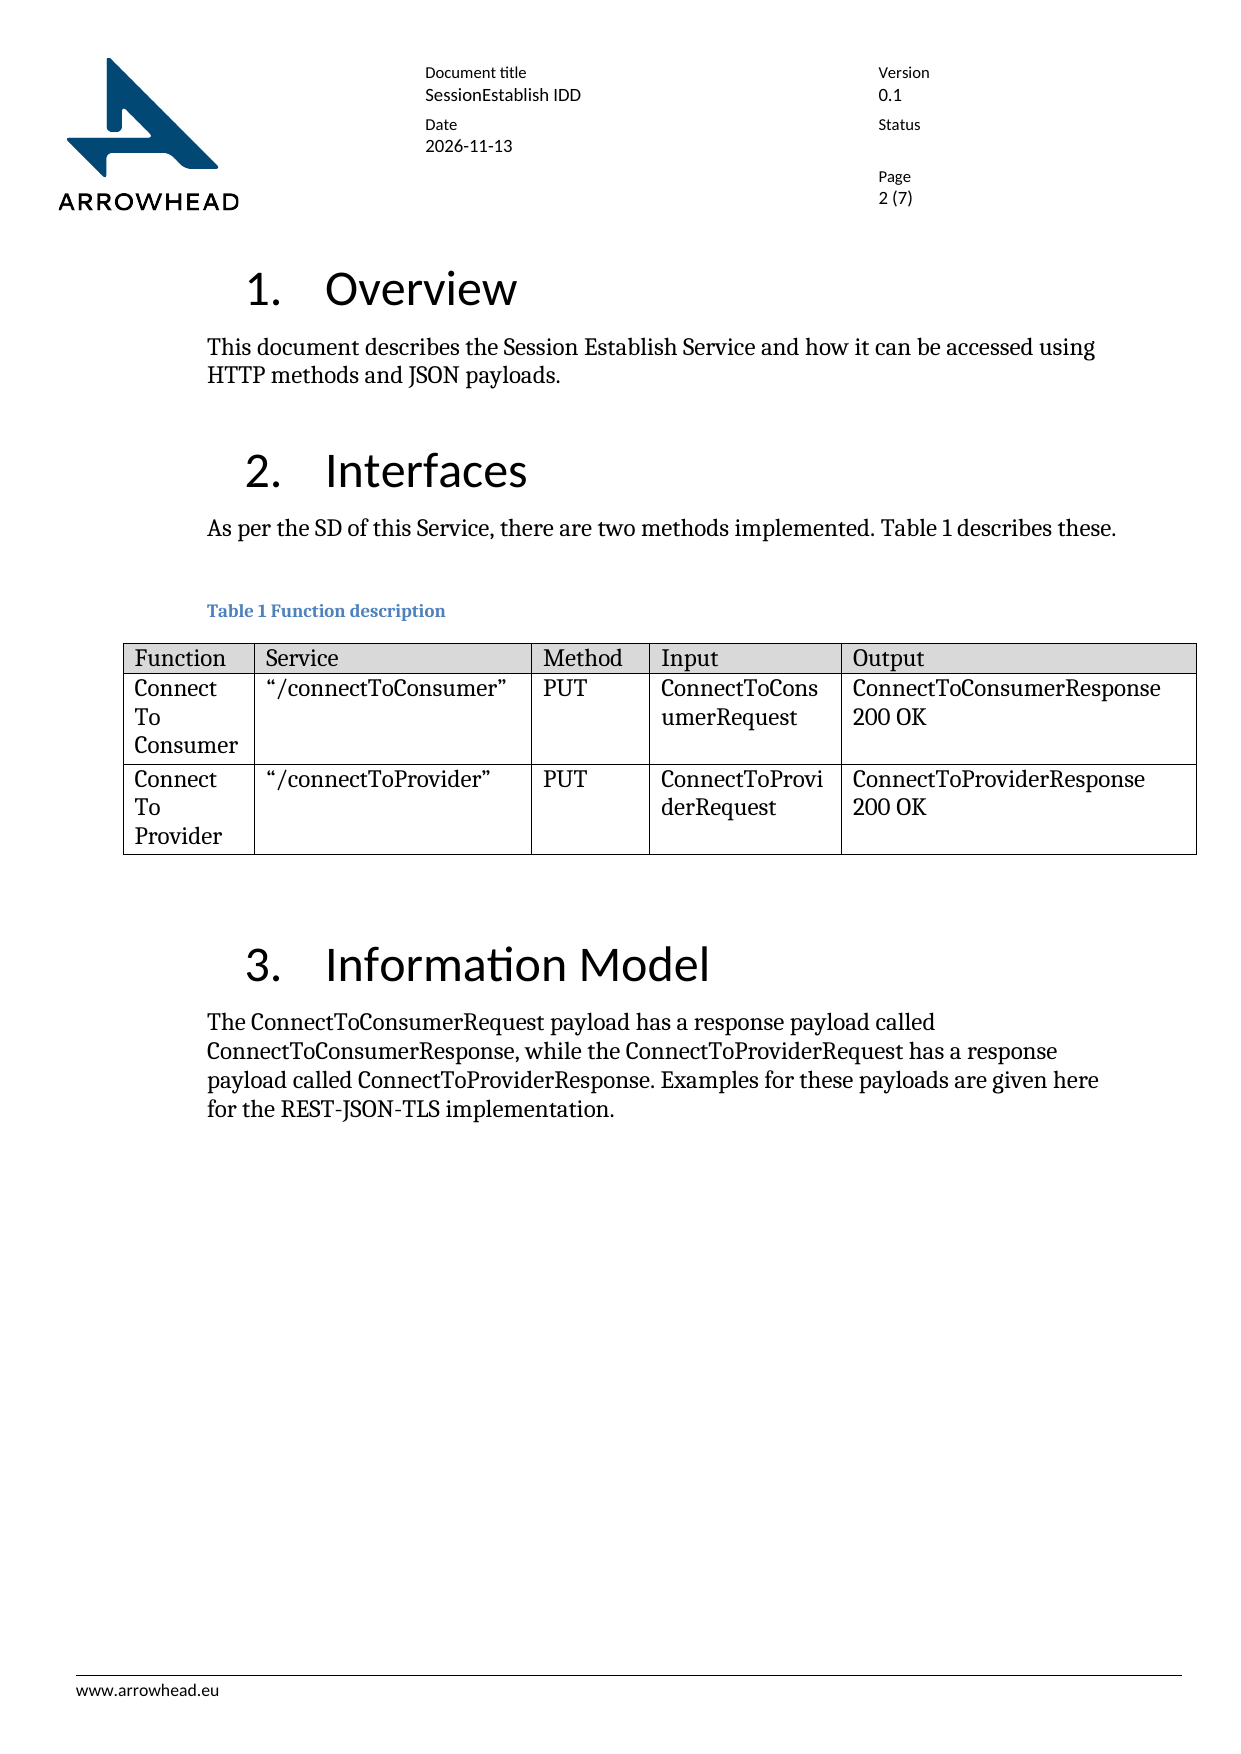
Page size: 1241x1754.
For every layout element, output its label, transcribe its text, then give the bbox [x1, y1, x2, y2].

table_cell ConnectToConsumerResponse 200 OK [842, 674, 1196, 763]
text Table 1 Function description [207, 600, 1122, 622]
table_cell PUT [532, 765, 649, 854]
text As per the SD of this Service, there are two methods implemented. Table 1 describes these. [207, 514, 1122, 543]
table_cell PUT [532, 674, 649, 763]
title Information Model [244, 942, 1122, 992]
text This document describes the Session Establish Service and how it can be accessed using HTTP methods and JSON payloads. [207, 332, 1122, 390]
table_cell “/connectToConsumer” [255, 674, 531, 763]
table_cell Connect To Consumer [124, 674, 254, 763]
table_header Service [255, 644, 531, 673]
table_header Function [124, 644, 254, 673]
table_cell “/connectToProvider” [255, 765, 531, 854]
table_cell ConnectToConsumerRequest [650, 674, 841, 763]
title Overview [244, 266, 1122, 316]
text The ConnectToConsumerRequest payload has a response payload called ConnectToConsumerResponse, while the ConnectToProviderRequest has a response payload called ConnectToProviderResponse. Examples for these payloads are given here for the REST-JSON-TLS implementation. [207, 1008, 1122, 1123]
table_cell ConnectToProviderResponse 200 OK [842, 765, 1196, 854]
table_cell ConnectToProviderRequest [650, 765, 841, 854]
table_header Output [842, 644, 1196, 673]
table_header Method [532, 644, 649, 673]
table_cell Connect To Provider [124, 765, 254, 854]
table_header Input [650, 644, 841, 673]
title Interfaces [244, 447, 1122, 497]
picture [58, 58, 239, 217]
